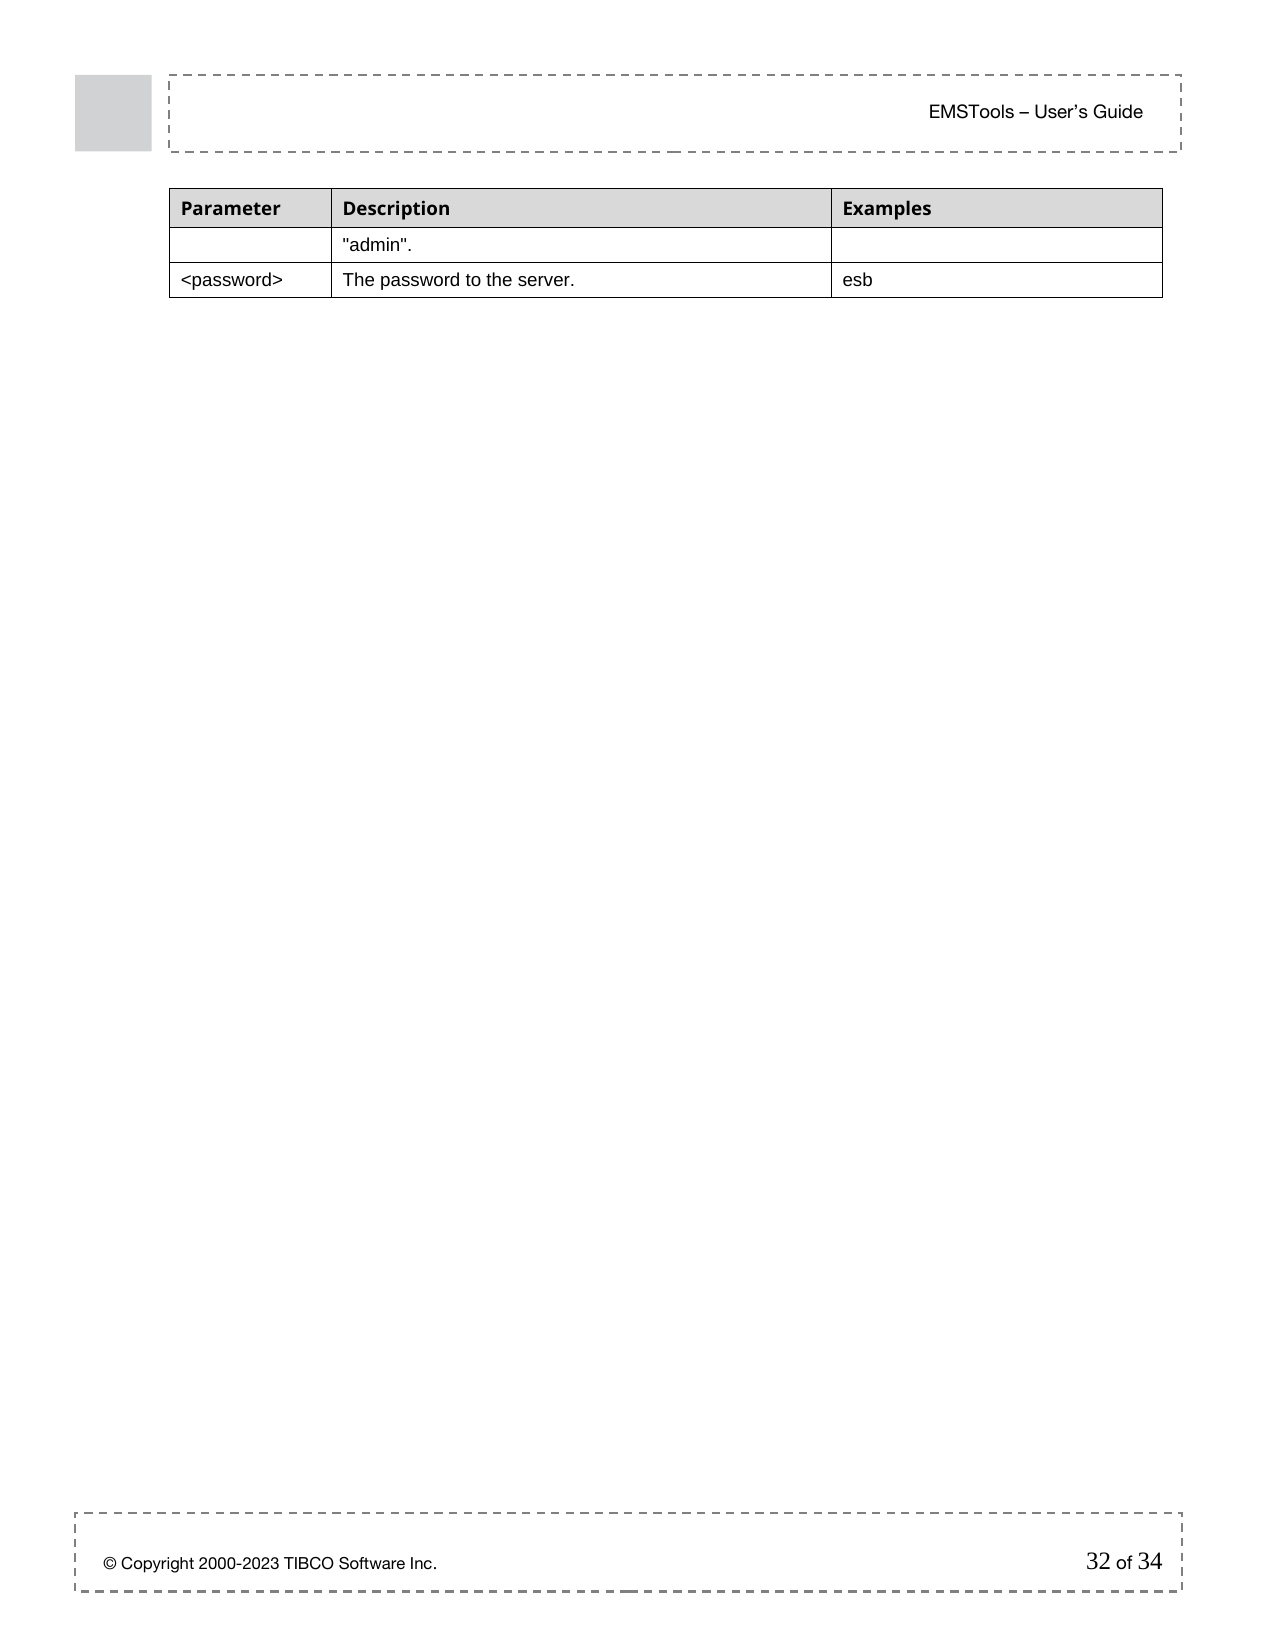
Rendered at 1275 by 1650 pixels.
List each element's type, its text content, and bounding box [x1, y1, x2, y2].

table_header Description [332, 189, 831, 227]
table_header Examples [832, 189, 1162, 227]
table_cell esb [832, 263, 1162, 297]
table_cell <password> [170, 263, 331, 297]
table_cell esb [832, 228, 1162, 262]
table_header Parameter [170, 189, 331, 227]
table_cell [332, 228, 831, 262]
table_cell <user> [170, 228, 331, 262]
table_cell The password to the server. [332, 263, 831, 297]
